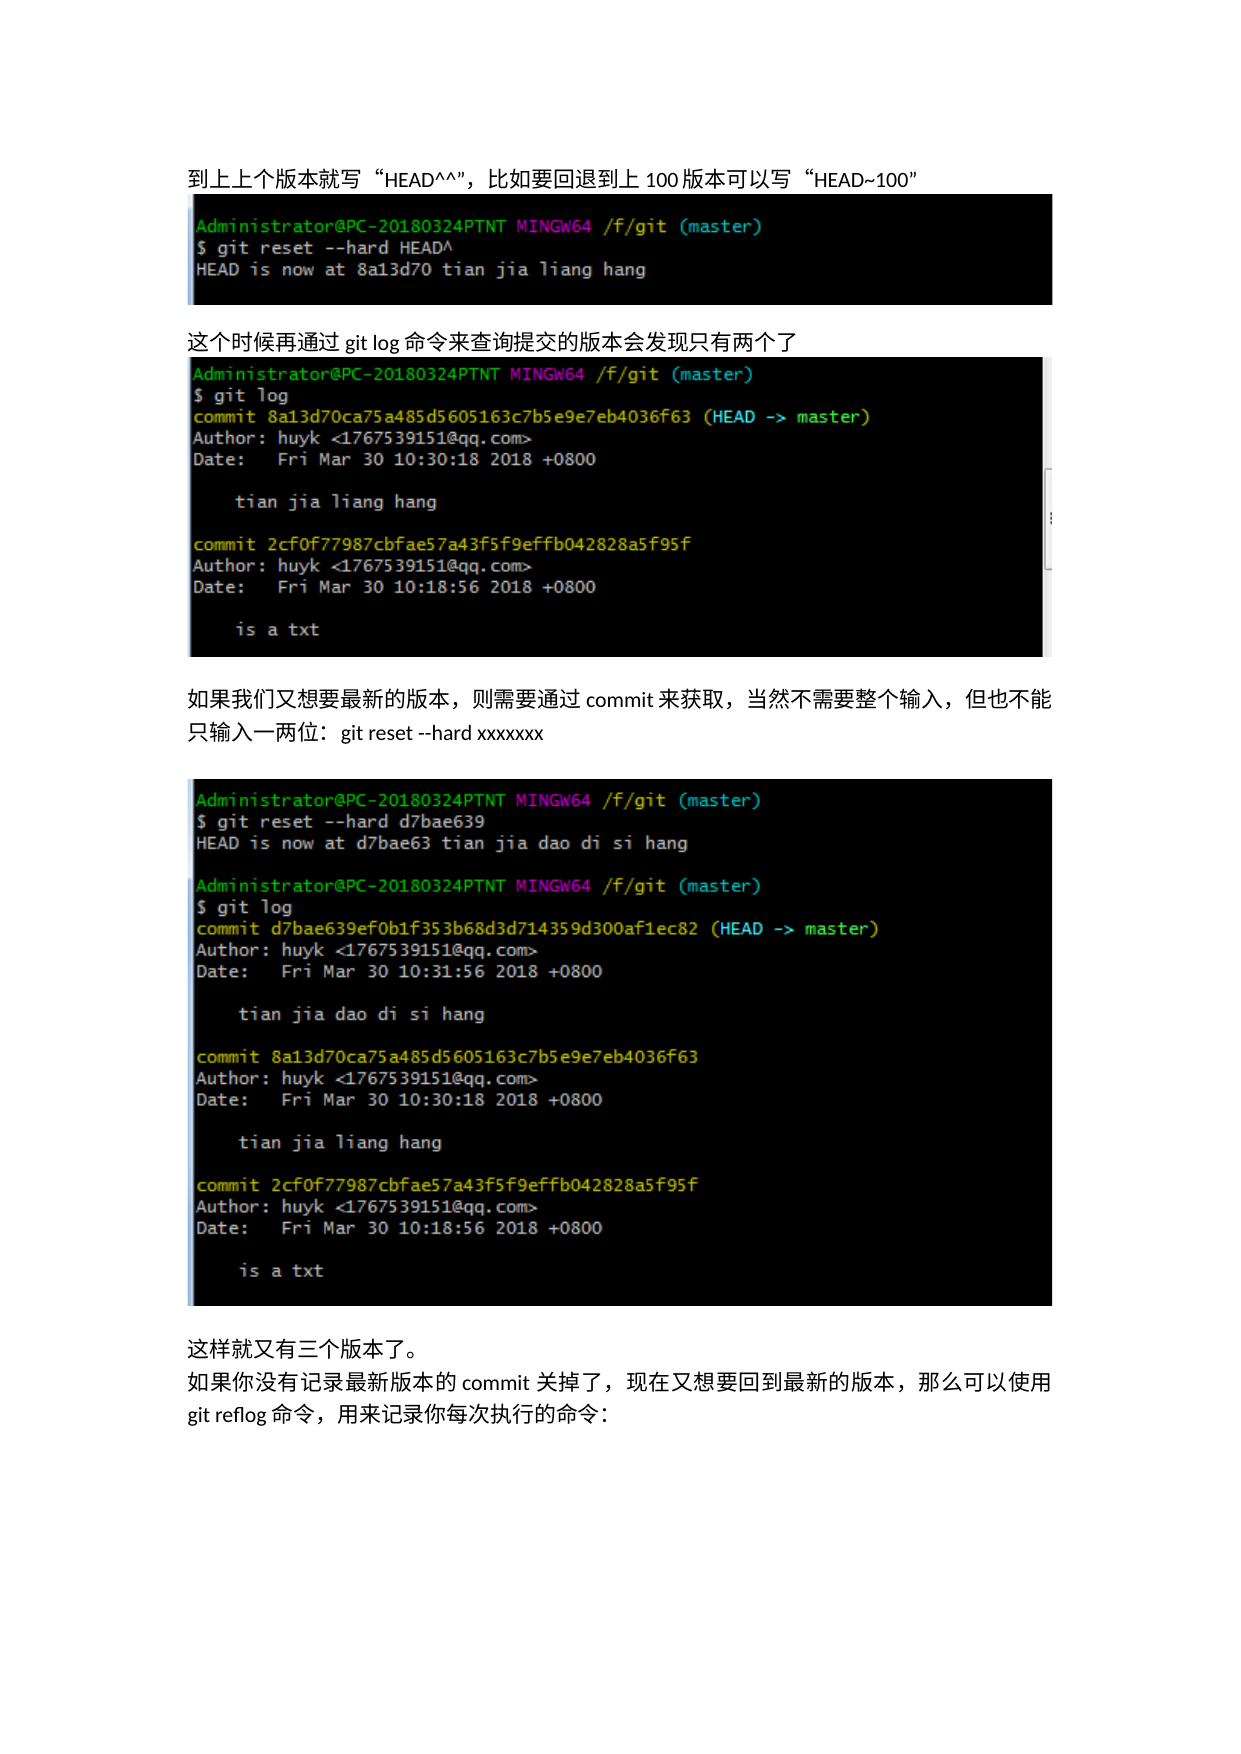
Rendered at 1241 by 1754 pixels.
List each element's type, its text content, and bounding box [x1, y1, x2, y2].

list 这个时候再通过git log 命令来查询提交的版本会发现只有两个了 [187, 324, 1053, 357]
picture [187, 194, 1053, 305]
picture [187, 357, 1052, 657]
list 如果你没有记录最新版本的commit 关掉了，现在又想要回到最新的版本，那么可以使用git reflog 命令，用来记录你每次执行的命令： [187, 1364, 1053, 1429]
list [187, 162, 1053, 194]
picture [187, 779, 1053, 1306]
list 这样就又有三个版本了。 [187, 1332, 1053, 1364]
list 如果我们又想要最新的版本，则需要通过commit 来获取，当然不需要整个输入，但也不能只输入一两位：git reset --hard xxxxxxx [187, 682, 1053, 747]
